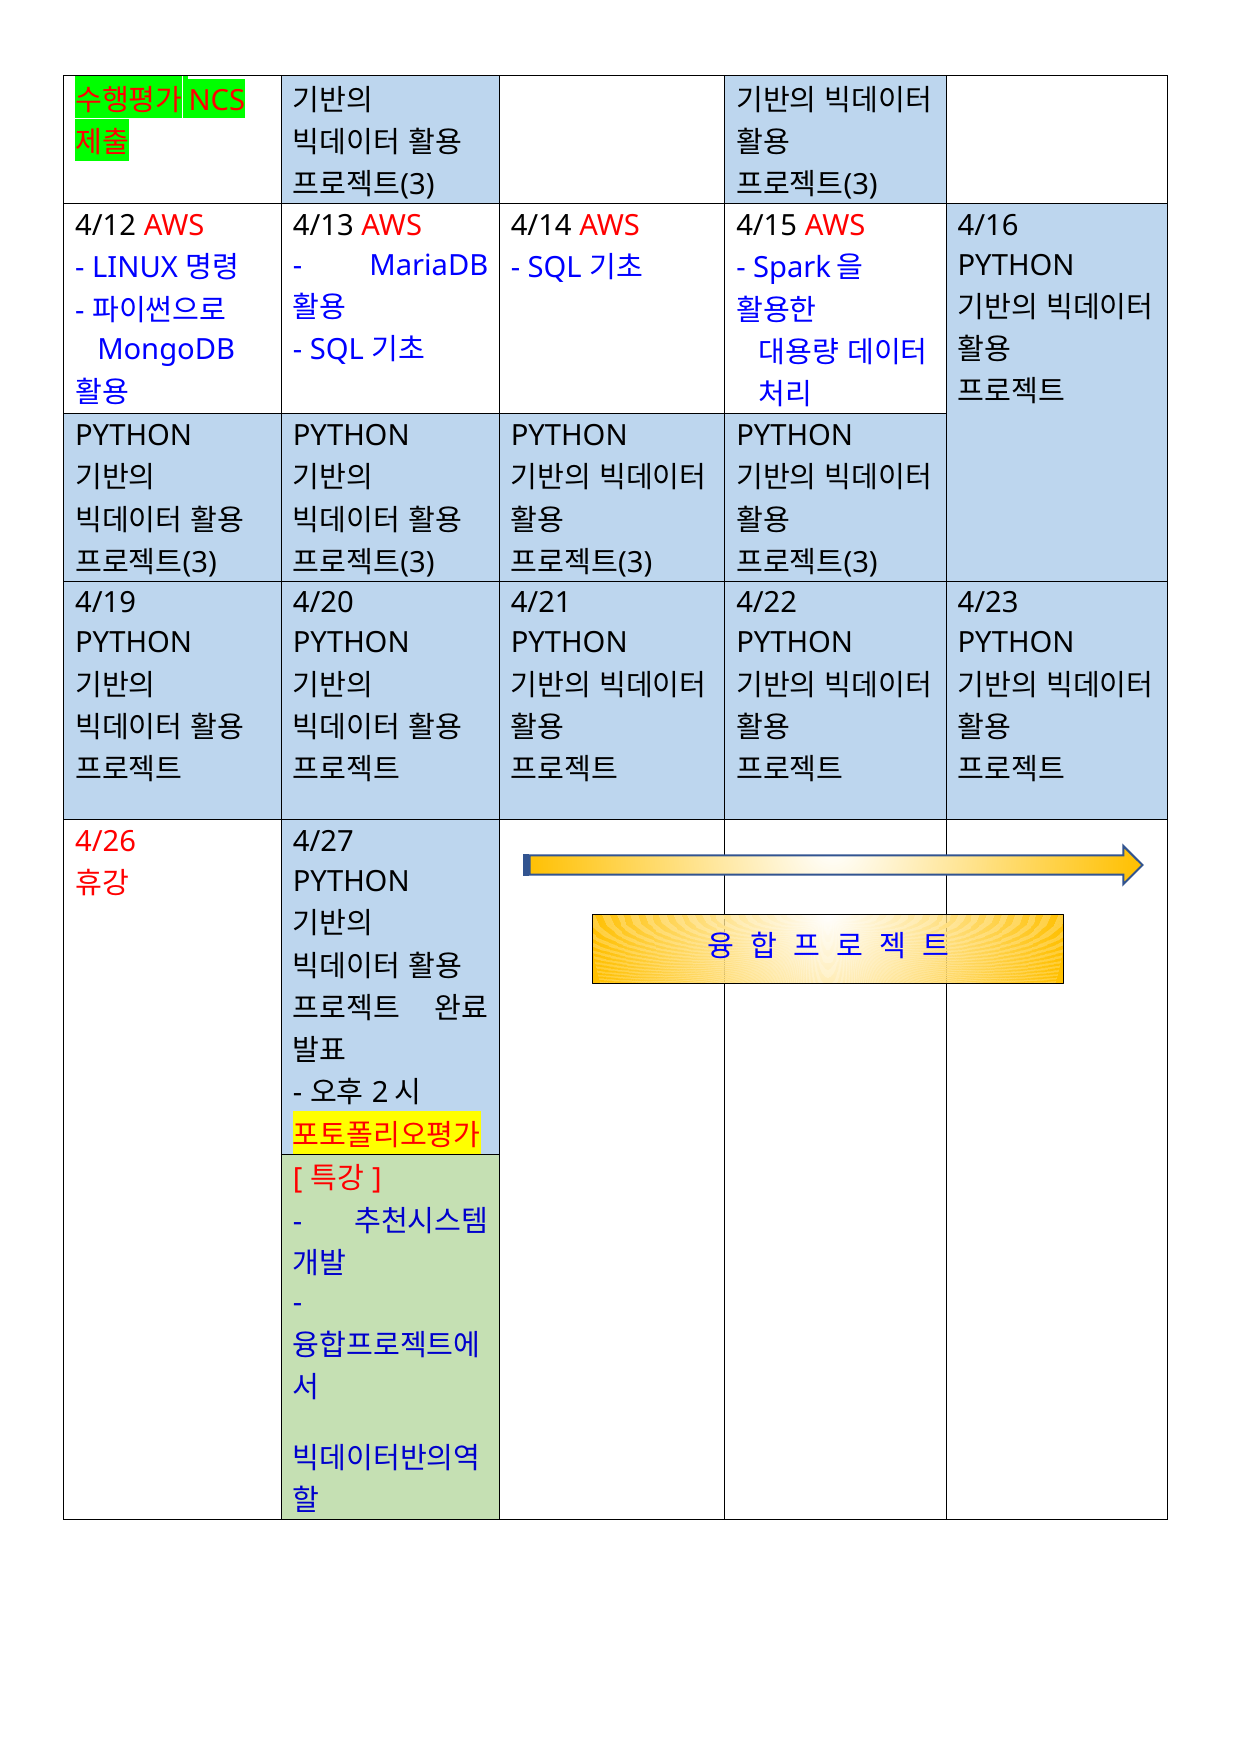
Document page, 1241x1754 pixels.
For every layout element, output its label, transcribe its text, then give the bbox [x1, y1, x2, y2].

table_cell 4/20 PYTHON 기반의 빅데이터 활용 프로젝트 [282, 582, 499, 819]
table_cell [ 특강 ] - 추천시스템 개발 - 융합프로젝트에서 빅데이터반의역할 [282, 1155, 499, 1519]
table_cell 4/26 휴강 [64, 820, 281, 1519]
table_cell 4/14 AWS - SQL 기초 [500, 204, 724, 413]
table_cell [725, 76, 946, 203]
table_cell 4/12 AWS - LINUX 명령 - 파이썬으로 MongoDB 활용 [64, 204, 281, 413]
table_cell PYTHON 기반의 빅데이터 활용 프로젝트(3) [725, 414, 946, 581]
table_cell [725, 820, 946, 854]
table_cell 4/19 PYTHON 기반의 빅데이터 활용 프로젝트 [64, 582, 281, 819]
table_cell [500, 820, 724, 1519]
table_cell 4/22 PYTHON 기반의 빅데이터 활용 프로젝트 [725, 582, 946, 819]
table_cell PYTHON 기반의 빅데이터 활용 프로젝트(3) [500, 414, 724, 581]
table_cell [725, 876, 946, 914]
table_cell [282, 76, 499, 203]
table_cell 4/15 AWS - Spark을 활용한 대용량 데이터 처리 [725, 204, 946, 413]
table_cell 4/23 PYTHON 기반의 빅데이터 활용 프로젝트 [947, 582, 1167, 819]
table_cell 4/13 AWS - MariaDB 활용 - SQL 기초 [282, 204, 499, 413]
table_cell PYTHON 기반의 빅데이터 활용 프로젝트(3) [64, 414, 281, 581]
table_cell 4/16 PYTHON 기반의 빅데이터 활용 프로젝트 [947, 204, 1167, 581]
table_cell 4/27 PYTHON 기반의 빅데이터 활용 프로젝트 완료 발표 - 오후 2시 포토폴리오평가 [282, 820, 499, 1154]
table_cell 4/21 PYTHON 기반의 빅데이터 활용 프로젝트 [500, 582, 724, 819]
table_cell PYTHON 기반의 빅데이터 활용 프로젝트(3) [282, 414, 499, 581]
table_cell [725, 984, 946, 1519]
table_cell [947, 820, 1167, 1519]
